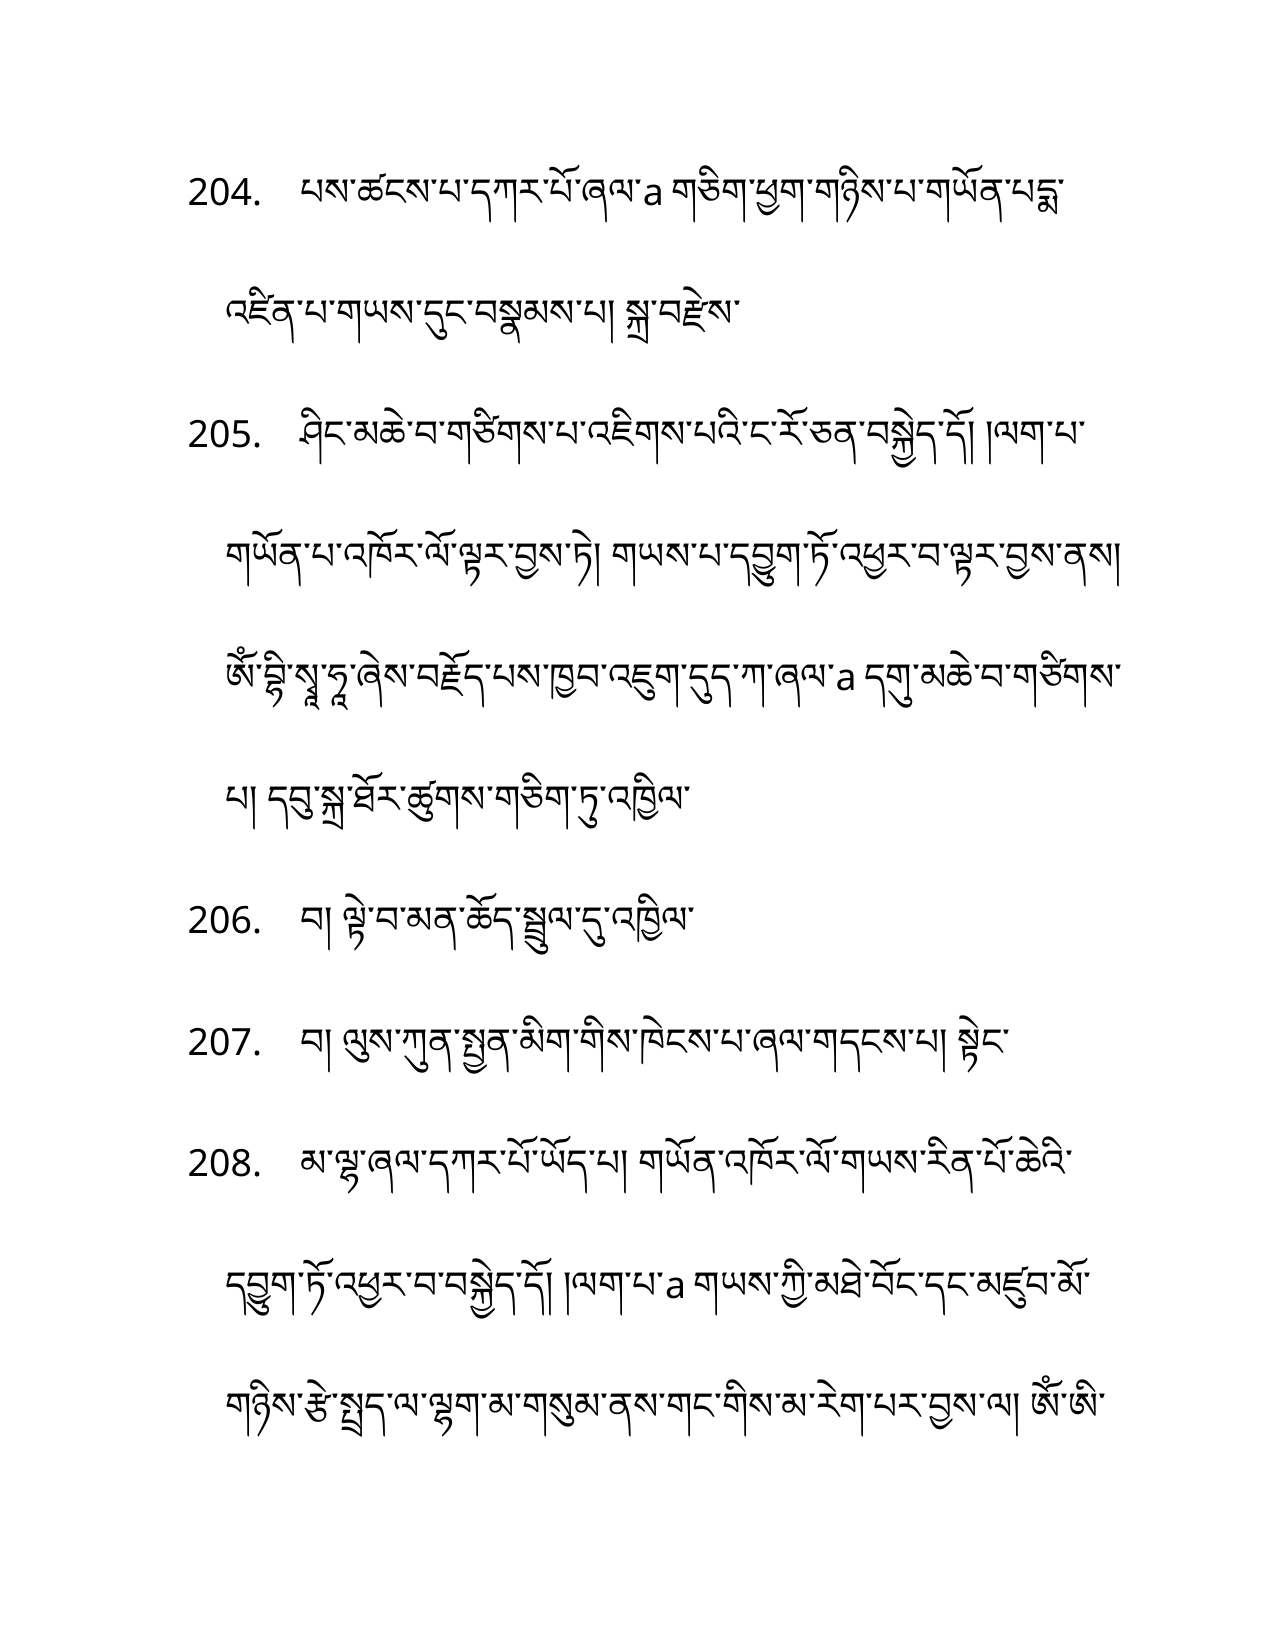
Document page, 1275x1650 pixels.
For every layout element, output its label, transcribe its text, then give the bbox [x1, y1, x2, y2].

list ཤིང་མཆེ་བ་གཙིགས་པ་འཇིགས་པའི་ང་རོ་ཅན་བསྐྱེད་དོ། །ལག་པ་གཡོན་པ་འཁོར་ལོ་ལྟར་བྱས་ཏེ། གཡས་པ་དབྱུག་ཏོ་འཕྱར་བ་ལྟར་བྱས་ནས། ཨོཾ་བྷི་སྭཱ་ཧཱ་ཞེས་བརྗོད་པས་ཁྱབ་འཇུག་དུད་ཀ་ཞལ་aདགུ་མཆེ་བ་གཙིགས་པ། དབུ་སྐྲ་ཐོར་ཚུགས་གཅིག་ཏུ་འཁྱིལ་ [187, 393, 1125, 863]
list བ། ལྟེ་བ་མན་ཆོད་སྦྲུལ་དུ་འཁྱིལ་ [187, 879, 1125, 984]
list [187, 1122, 1125, 1470]
list པས་ཚངས་པ་དཀར་པོ་ཞལ་aགཅིག་ཕྱག་གཉིས་པ་གཡོན་པདྨ་འཛིན་པ་གཡས་དུང་བསྣམས་པ། སྐྲ་བརྫེས་ [187, 150, 1125, 377]
list བ། ལུས་ཀུན་སྤྱན་མིག་གིས་ཁེངས་པ་ཞལ་གདངས་པ། སྟེང་ [187, 1000, 1125, 1106]
